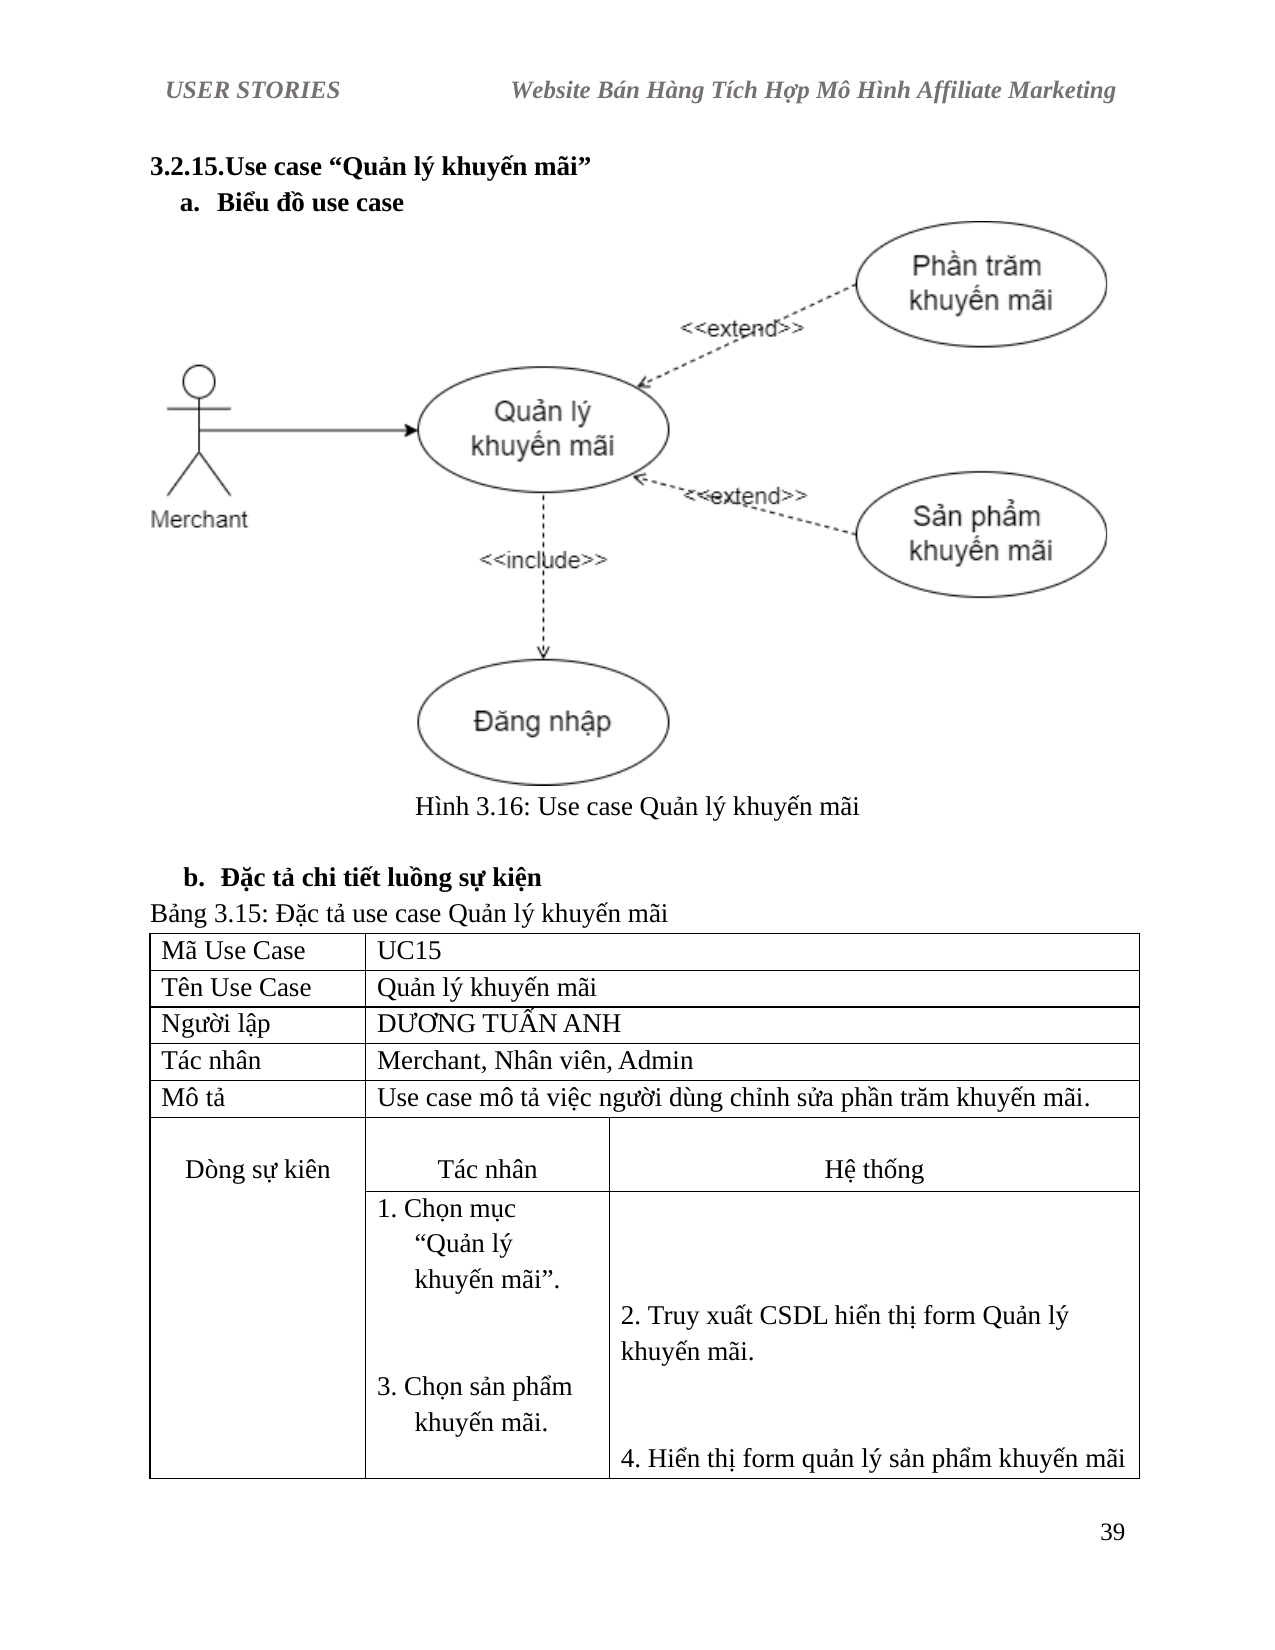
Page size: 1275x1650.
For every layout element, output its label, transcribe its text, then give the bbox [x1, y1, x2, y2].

text Hình 3.16: Use case Quản lý khuyến mãi [150, 790, 1125, 821]
text Bảng 3.15: Đặc tả use case Quản lý khuyến mãi [150, 897, 1125, 928]
table_cell Hệ thống [610, 1118, 1139, 1191]
table_cell Quản lý khuyến mãi [366, 971, 1139, 1006]
table_cell Tác nhân [151, 1044, 365, 1080]
list Biểu đồ use case [179, 186, 1125, 217]
table_cell Tên Use Case [151, 971, 365, 1006]
table_header Mã Use Case [151, 934, 365, 970]
table_header UC15 [366, 934, 1139, 970]
list Use case “Quản lý khuyến mãi” [150, 150, 1125, 181]
table_cell 1. Chọn mục “Quản lý khuyến mãi”. 3. Chọn sản phẩm khuyến mãi. 5. Chọn phần trăm khuyến mãi muốn thêm cho sản phẩm. 6. Chọn “OK”. [366, 1192, 609, 1478]
table_cell Tác nhân [366, 1118, 609, 1191]
picture [150, 221, 1108, 786]
table_cell Merchant, Nhân viên, Admin [366, 1044, 1139, 1080]
table_cell Người lập [151, 1008, 365, 1043]
table_cell Mô tả [151, 1081, 365, 1117]
list Đặc tả chi tiết luồng sự kiện [183, 861, 1125, 893]
table_cell Use case mô tả việc người dùng chỉnh sửa phần trăm khuyến mãi. [366, 1081, 1139, 1117]
table_cell DƯƠNG TUẤN ANH [366, 1008, 1139, 1043]
table_cell Dòng sự kiên [151, 1118, 365, 1478]
